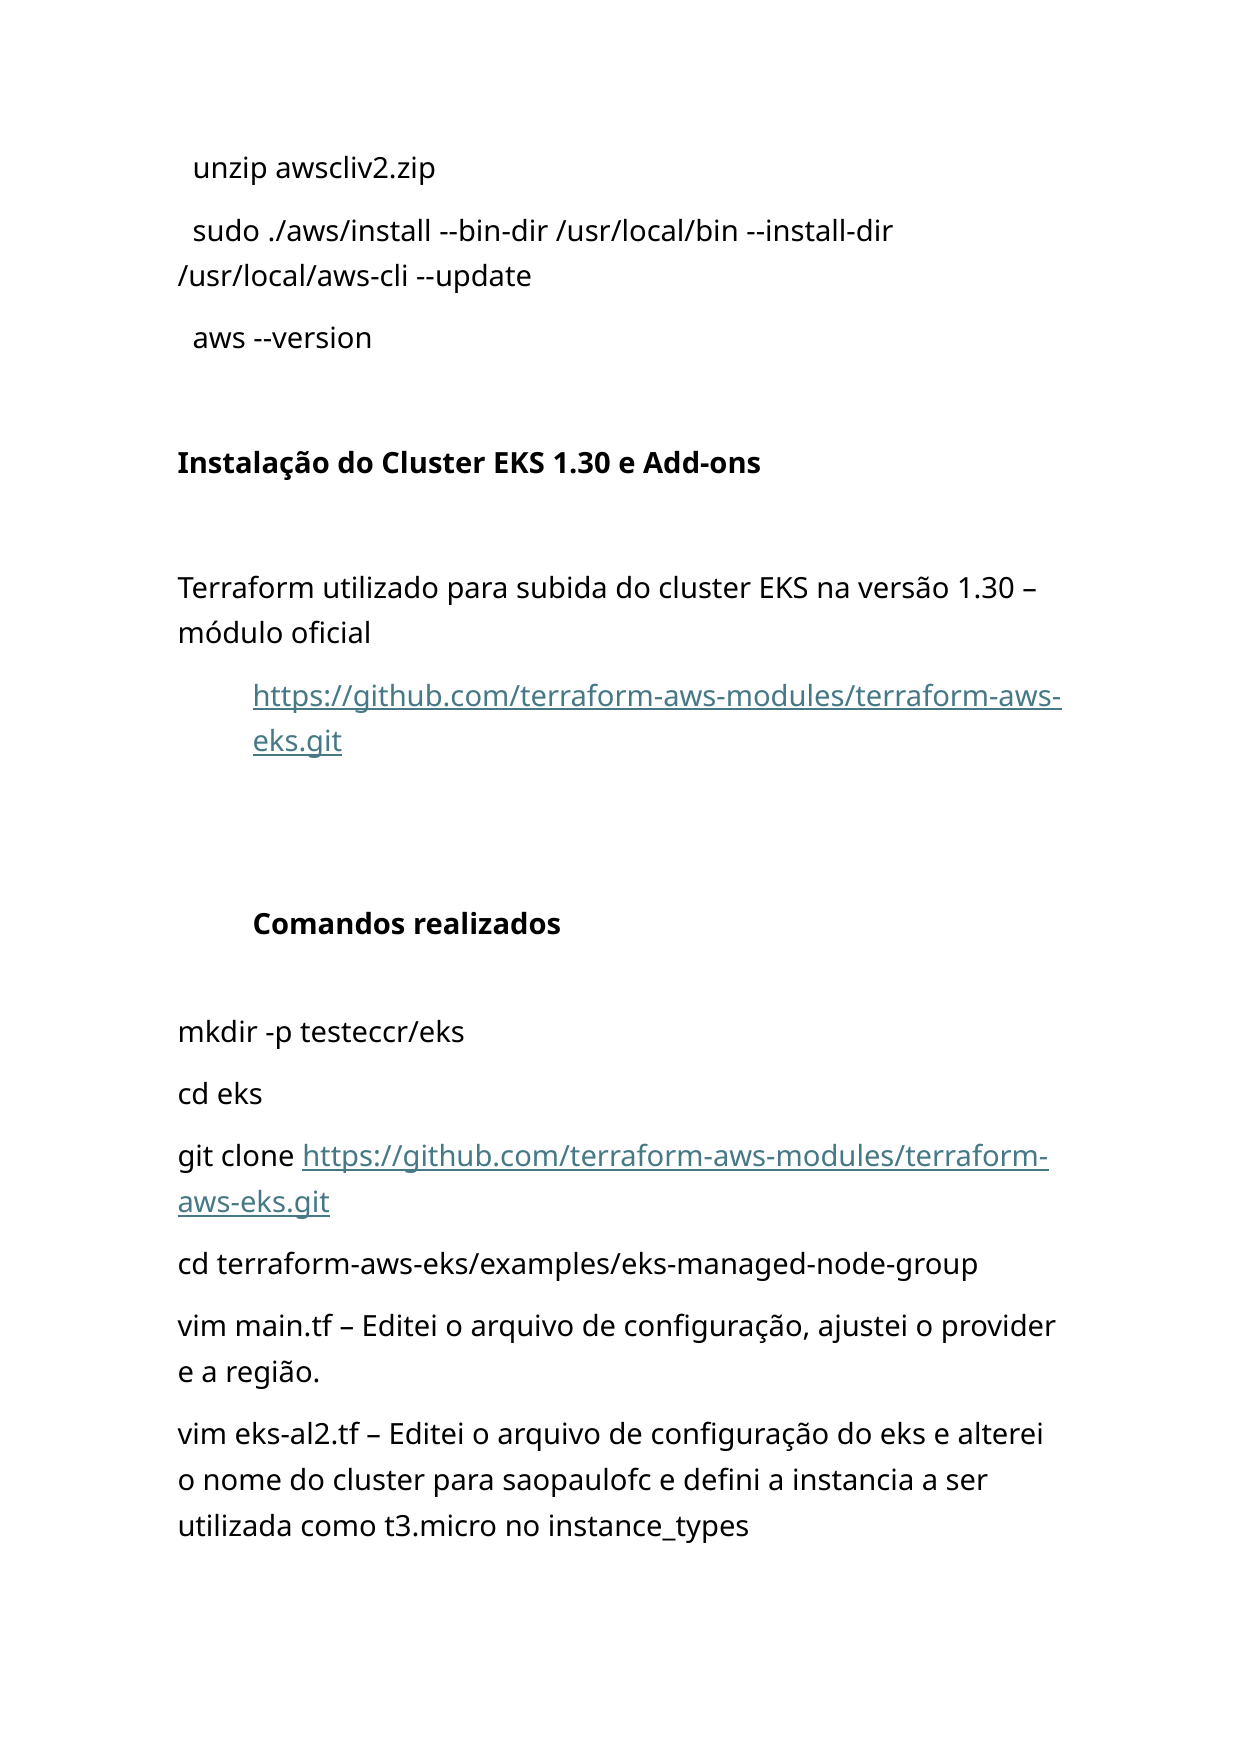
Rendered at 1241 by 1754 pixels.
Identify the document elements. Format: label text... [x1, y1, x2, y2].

list https://github.com/terraform-aws-modules/terraform-aws-eks.git [252, 675, 1063, 760]
text cd eks [177, 1073, 1063, 1113]
text unzip awscliv2.zip [177, 148, 1063, 187]
text vim eks-al2.tf – Editei o arquivo de configuração do eks e alterei o nome do cluster para saopaulofc e defini a instancia a ser utilizada como t3.micro no instance_types [177, 1414, 1063, 1544]
text Instalação do Cluster EKS 1.30 e Add-ons [177, 442, 1063, 482]
text Terraform utilizado para subida do cluster EKS na versão 1.30 – módulo oficial [177, 567, 1063, 652]
text sudo ./aws/install --bin-dir /usr/local/bin --install-dir /usr/local/aws-cli --update [177, 210, 1063, 295]
list Comandos realizados [252, 903, 1063, 943]
text vim main.tf – Editei o arquivo de configuração, ajustei o provider e a região. [177, 1306, 1063, 1391]
text aws --version [177, 318, 1063, 357]
text cd terraform-aws-eks/examples/eks-managed-node-group [177, 1243, 1063, 1283]
text git clone https://github.com/terraform-aws-modules/terraform-aws-eks.git [177, 1136, 1063, 1221]
text mkdir -p testeccr/eks [177, 1011, 1063, 1051]
